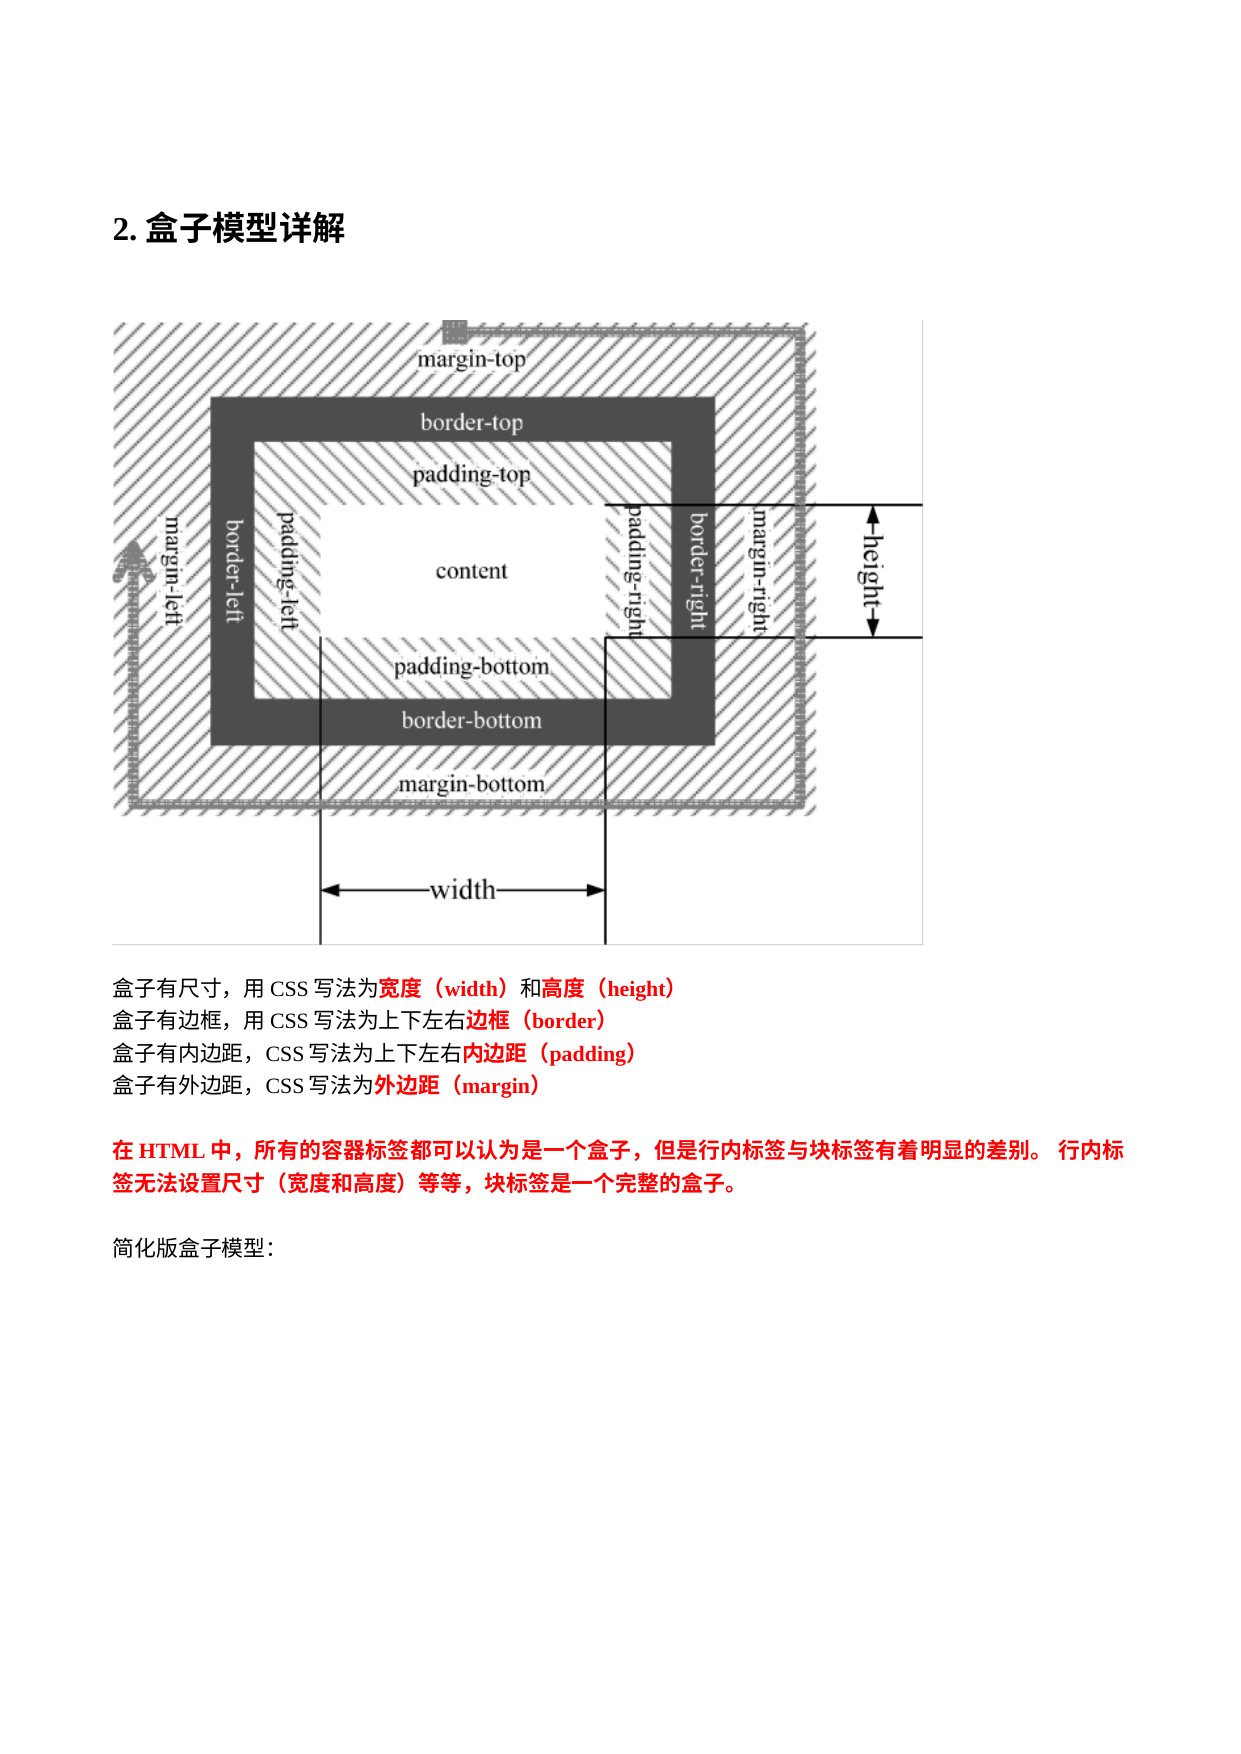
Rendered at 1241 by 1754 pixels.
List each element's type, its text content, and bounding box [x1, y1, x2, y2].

text 盒子有外边距，CSS写法为外边距（margin） [112, 1068, 1128, 1100]
text 简化版盒子模型： [112, 1230, 1128, 1263]
subtitle 2. 盒子模型详解 [112, 193, 1128, 258]
text 盒子有内边距，CSS写法为上下左右内边距（padding） [112, 1035, 1128, 1068]
text 在HTML中，所有的容器标签都可以认为是一个盒子，但是行内标签与块标签有着明显的差别。 行内标签无法设置尺寸（宽度和高度）等等，块标签是一个完整的盒子。 [112, 1133, 1128, 1198]
text 盒子有边框，用CSS写法为上下左右边框（border） [112, 1003, 1128, 1035]
text 盒子有尺寸，用CSS写法为宽度（width）和高度（height） [112, 970, 1128, 1003]
picture [112, 320, 927, 949]
